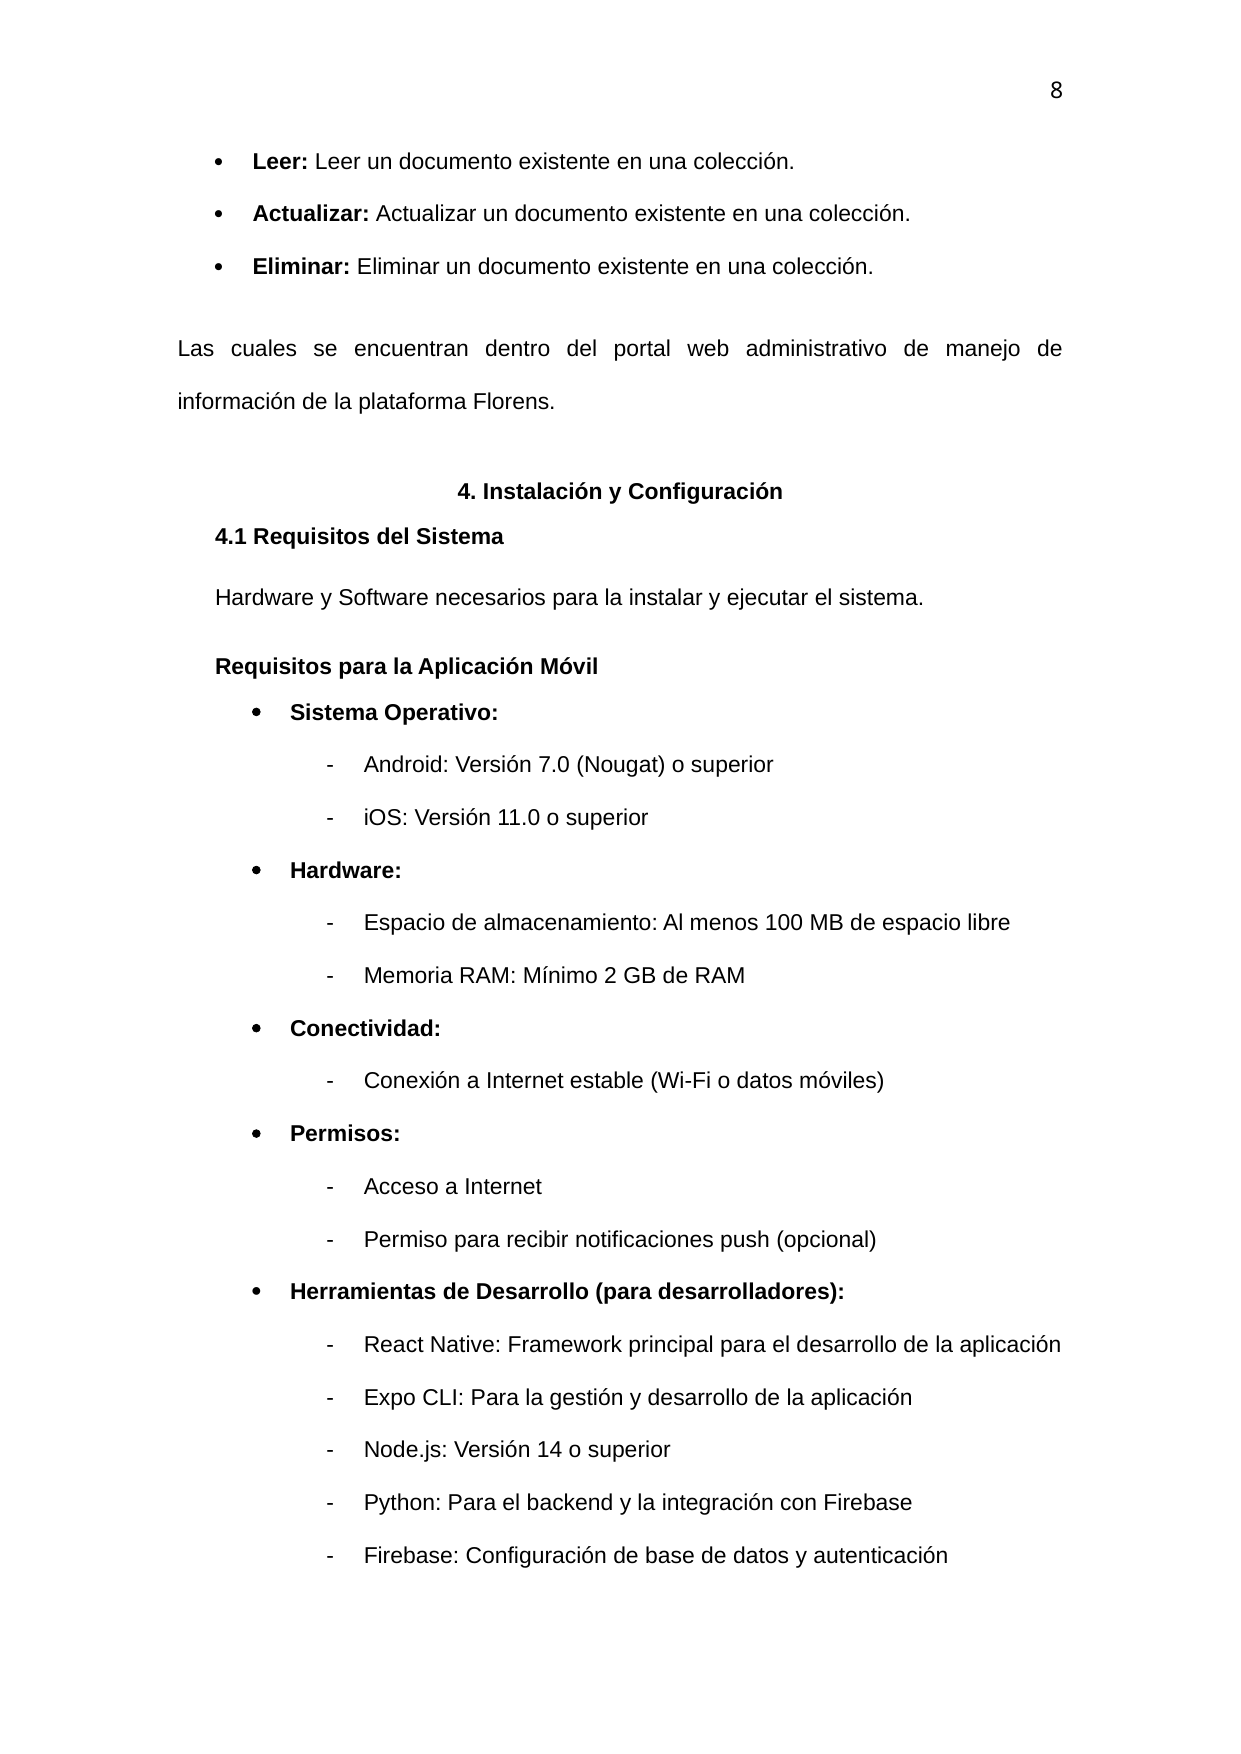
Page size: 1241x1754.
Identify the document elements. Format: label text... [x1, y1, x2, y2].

list Herramientas de Desarrollo (para desarrolladores): [252, 1278, 1063, 1304]
list Android: Versión 7.0 (Nougat) o superior [326, 751, 1063, 777]
list Hardware: [252, 857, 1063, 883]
list Acceso a Internet [326, 1173, 1063, 1199]
subtitle 4. Instalación y Configuración [177, 478, 1063, 504]
list Eliminar: Eliminar un documento existente en una colección. [215, 253, 1063, 279]
list Conectividad: [252, 1015, 1063, 1041]
list Node.js: Versión 14 o superior [326, 1436, 1063, 1463]
list Expo CLI: Para la gestión y desarrollo de la aplicación [326, 1384, 1063, 1410]
list Sistema Operativo: [252, 698, 1063, 725]
list Actualizar: Actualizar un documento existente en una colección. [215, 200, 1063, 227]
text Las cuales se encuentran dentro del portal web administrativo de manejo de información de la plataforma Florens. [177, 335, 1063, 414]
list Espacio de almacenamiento: Al menos 100 MB de espacio libre [326, 909, 1063, 936]
list iOS: Versión 11.0 o superior [326, 804, 1063, 830]
list Permiso para recibir notificaciones push (opcional) [326, 1226, 1063, 1252]
list Conexión a Internet estable (Wi-Fi o datos móviles) [326, 1067, 1063, 1094]
text Requisitos para la Aplicación Móvil [177, 653, 1063, 680]
subtitle 4.1 Requisitos del Sistema [215, 523, 1063, 549]
list Python: Para el backend y la integración con Firebase [326, 1489, 1063, 1515]
text Hardware y Software necesarios para la instalar y ejecutar el sistema. [215, 584, 1063, 610]
list Permisos: [252, 1120, 1063, 1146]
list Memoria RAM: Mínimo 2 GB de RAM [326, 962, 1063, 988]
list Firebase: Configuración de base de datos y autenticación [326, 1542, 1063, 1568]
list React Native: Framework principal para el desarrollo de la aplicación [326, 1331, 1063, 1357]
list Leer: Leer un documento existente en una colección. [215, 148, 1063, 174]
